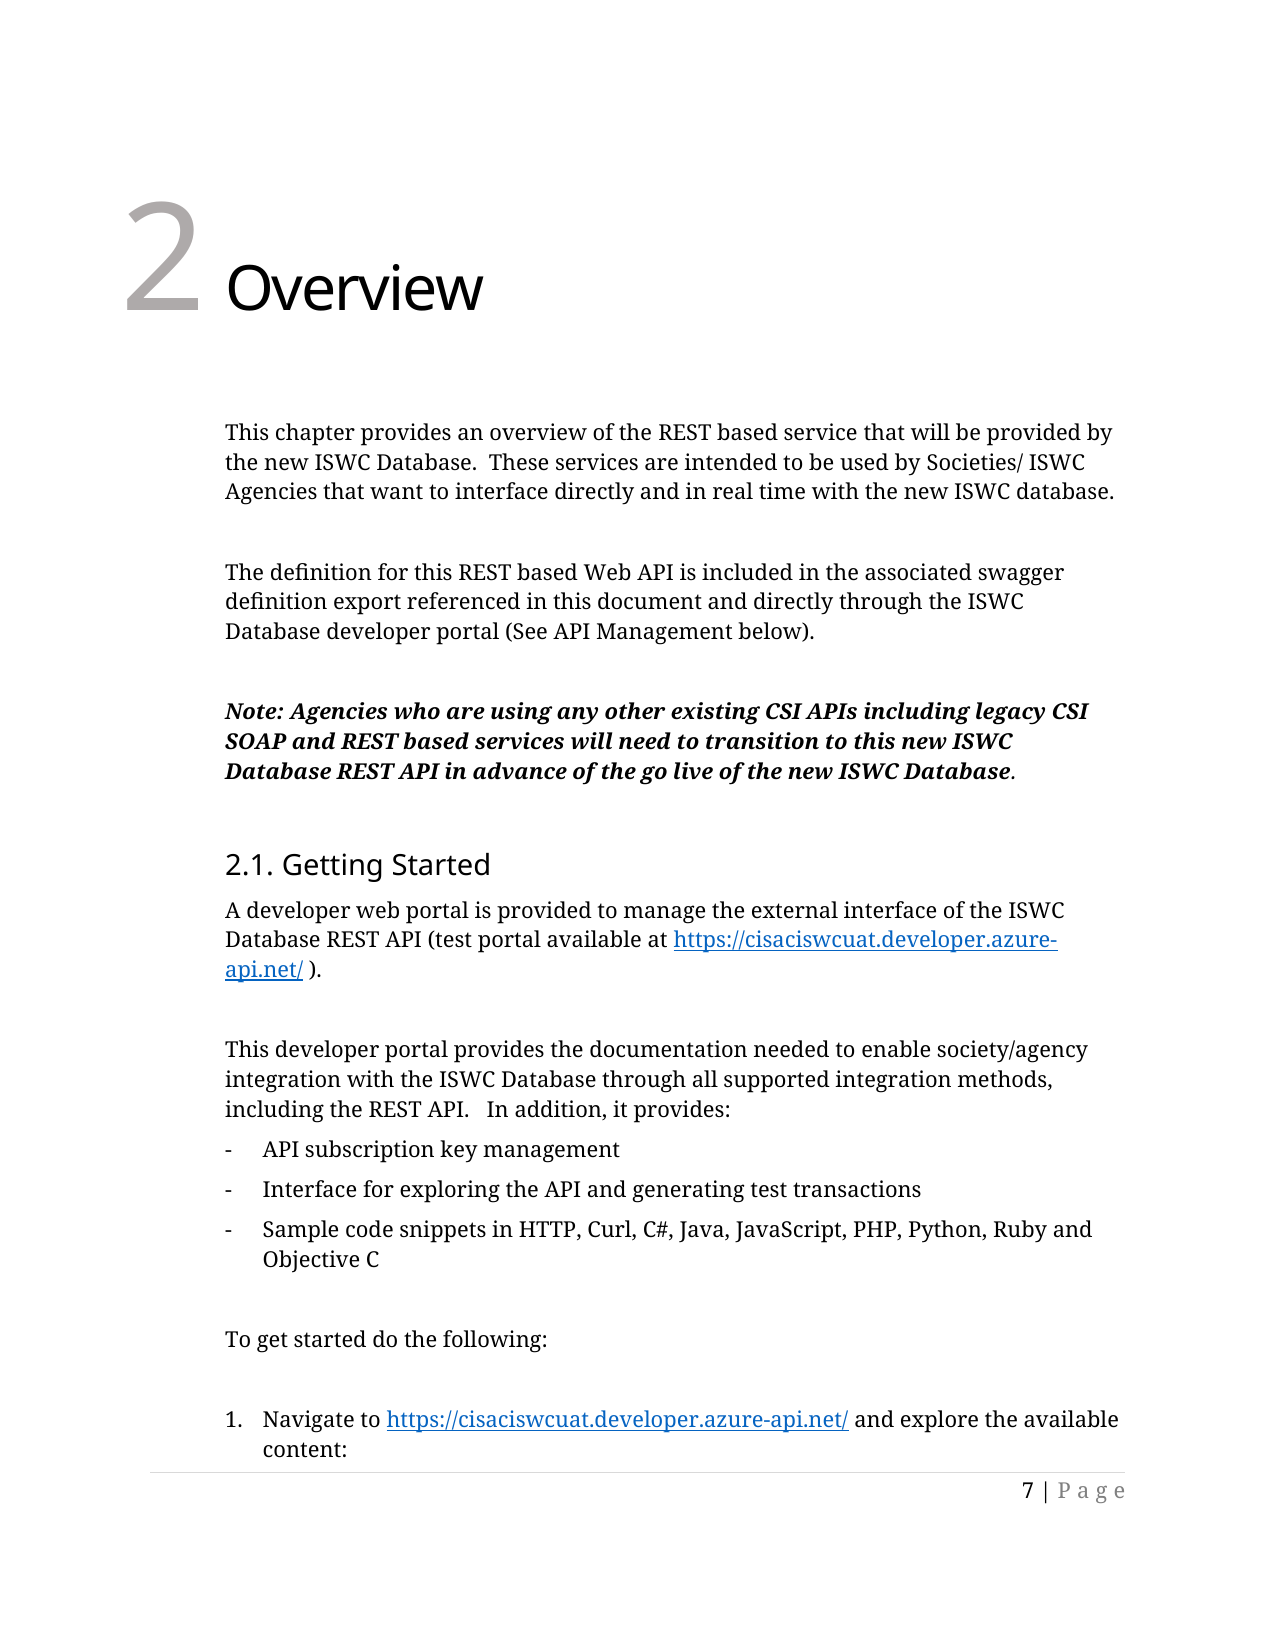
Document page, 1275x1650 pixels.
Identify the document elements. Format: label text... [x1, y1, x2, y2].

subtitle Overview [120, 150, 1125, 354]
text The definition for this REST based Web API is included in the associated swagger definition export referenced in this document and directly through the ISWC Database developer portal (See API Management below). [225, 557, 1125, 646]
text A developer web portal is provided to manage the external interface of the ISWC Database REST API (test portal available at https://cisaciswcuat.developer.azure-api.net/ ). [225, 894, 1125, 984]
subtitle Getting Started [225, 844, 1125, 884]
text To get started do the following: [225, 1324, 1125, 1354]
list API subscription key management [225, 1134, 1125, 1164]
list Navigate to https://cisaciswcuat.developer.azure-api.net/ and explore the available content: [225, 1404, 1125, 1464]
text This chapter provides an overview of the REST based service that will be provided by the new ISWC Database. These services are intended to be used by Societies/ ISWC Agencies that want to interface directly and in real time with the new ISWC database. [225, 417, 1125, 506]
text Note: Agencies who are using any other existing CSI APIs including legacy CSI SOAP and REST based services will need to transition to this new ISWC Database REST API in advance of the go live of the new ISWC Database. [225, 696, 1125, 786]
list Sample code snippets in HTTP, Curl, C#, Java, JavaScript, PHP, Python, Ruby and Objective C [225, 1214, 1125, 1274]
text This developer portal provides the documentation needed to enable society/agency integration with the ISWC Database through all supported integration methods, including the REST API. In addition, it provides: [225, 1034, 1125, 1124]
list Interface for exploring the API and generating test transactions [225, 1174, 1125, 1204]
